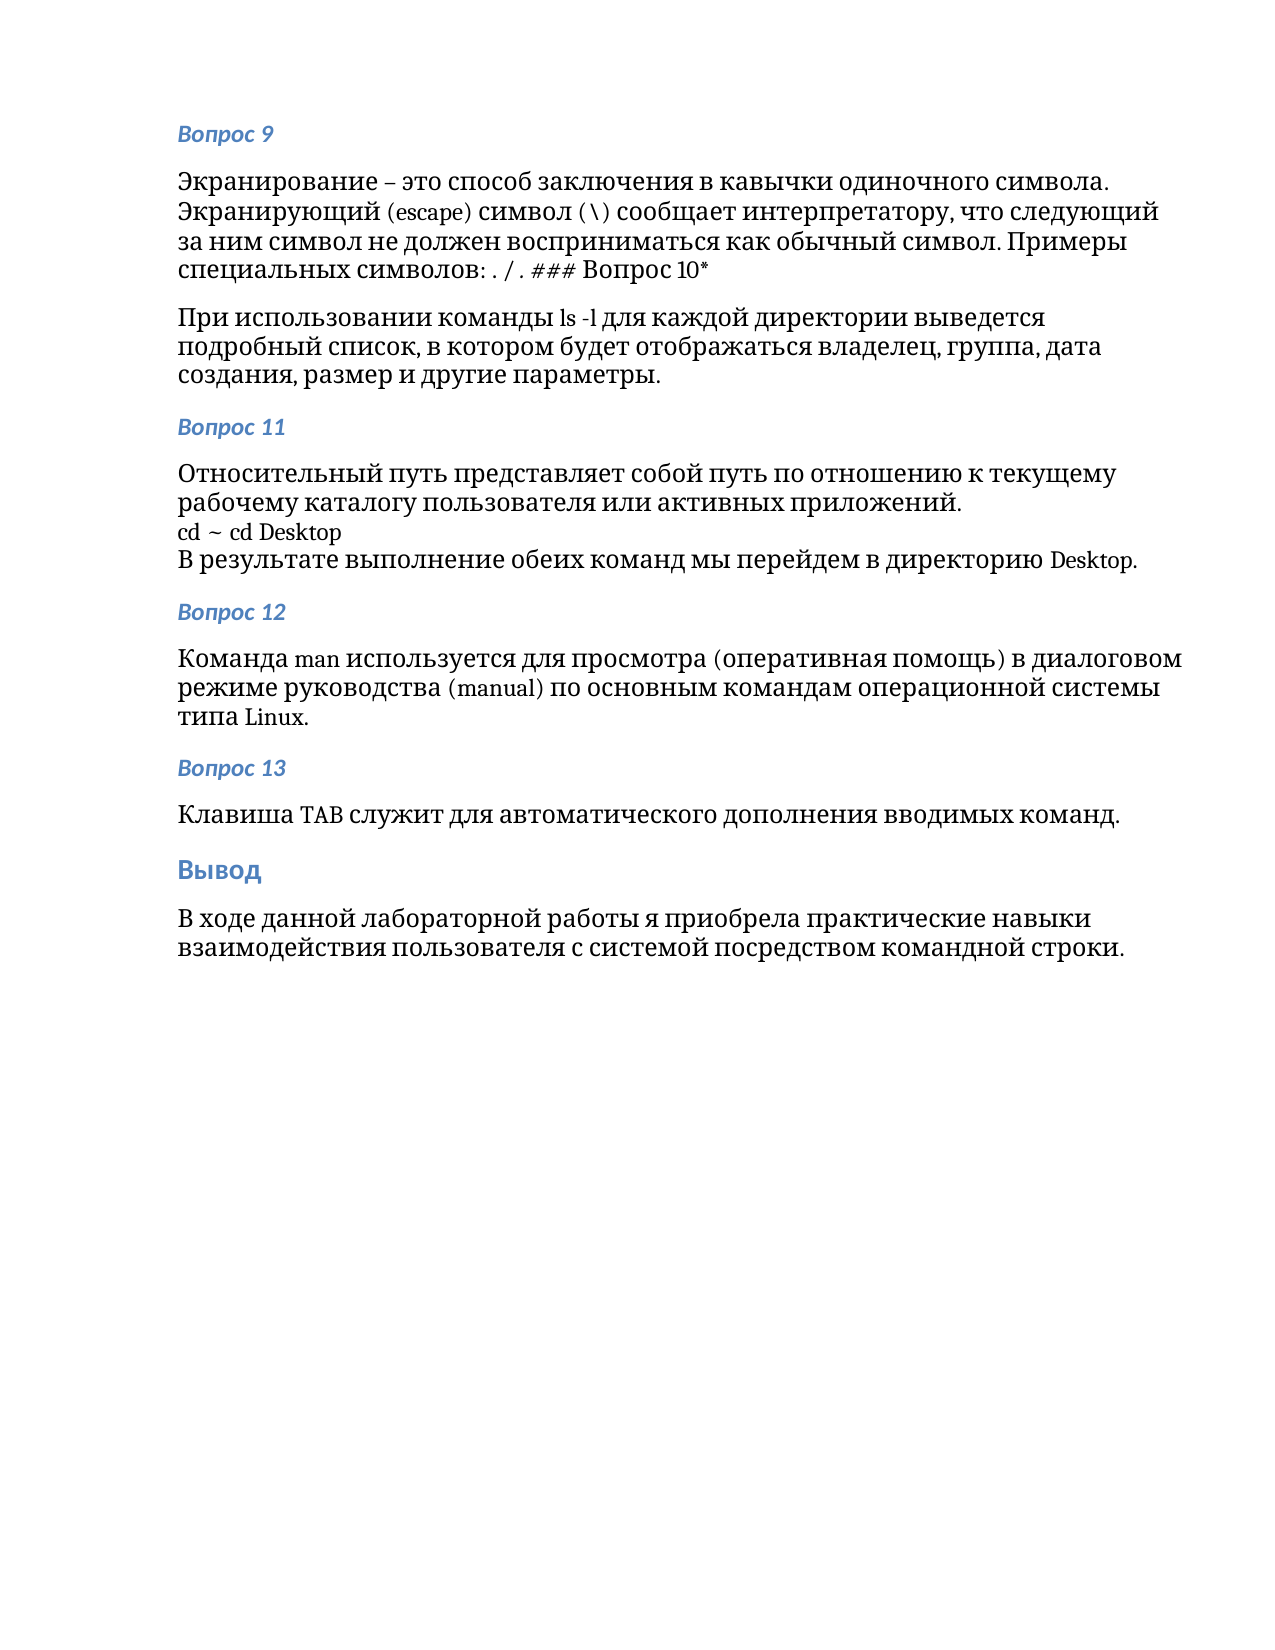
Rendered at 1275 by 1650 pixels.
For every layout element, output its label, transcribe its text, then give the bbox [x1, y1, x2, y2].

subtitle Вопрос 11 [177, 411, 1186, 441]
subtitle Вывод [177, 851, 1186, 887]
text Относительный путь представляет собой путь по отношению к текущему рабочему каталогу пользователя или активных приложений. cd ~ cd Desktop В результате выполнение обеих команд мы перейдем в директорию Desktop. [177, 460, 1186, 575]
subtitle Вопрос 12 [177, 596, 1186, 626]
subtitle Вопрос 9 [177, 118, 1186, 149]
text Клавиша TAB служит для автоматического дополнения вводимых команд. [177, 801, 1186, 830]
text В ходе данной лабораторной работы я приобрела практические навыки взаимодействия пользователя с системой посредством командной строки. [177, 905, 1186, 963]
text Экранирование – это способ заключения в кавычки одиночного символа. Экранирующий (escape) символ (\) сообщает интерпретатору, что следующий за ним символ не должен восприниматься как обычный символ. Примеры специальных символов: . / . ### Вопрос 10* [177, 167, 1186, 285]
text При использовании команды ls -l для каждой директории выведется подробный список, в котором будет отображаться владелец, группа, дата создания, размер и другие параметры. [177, 304, 1186, 390]
subtitle Вопрос 13 [177, 752, 1186, 783]
text Команда man используется для просмотра (оперативная помощь) в диалоговом режиме руководства (manual) по основным командам операционной системы типа Linux. [177, 645, 1186, 731]
